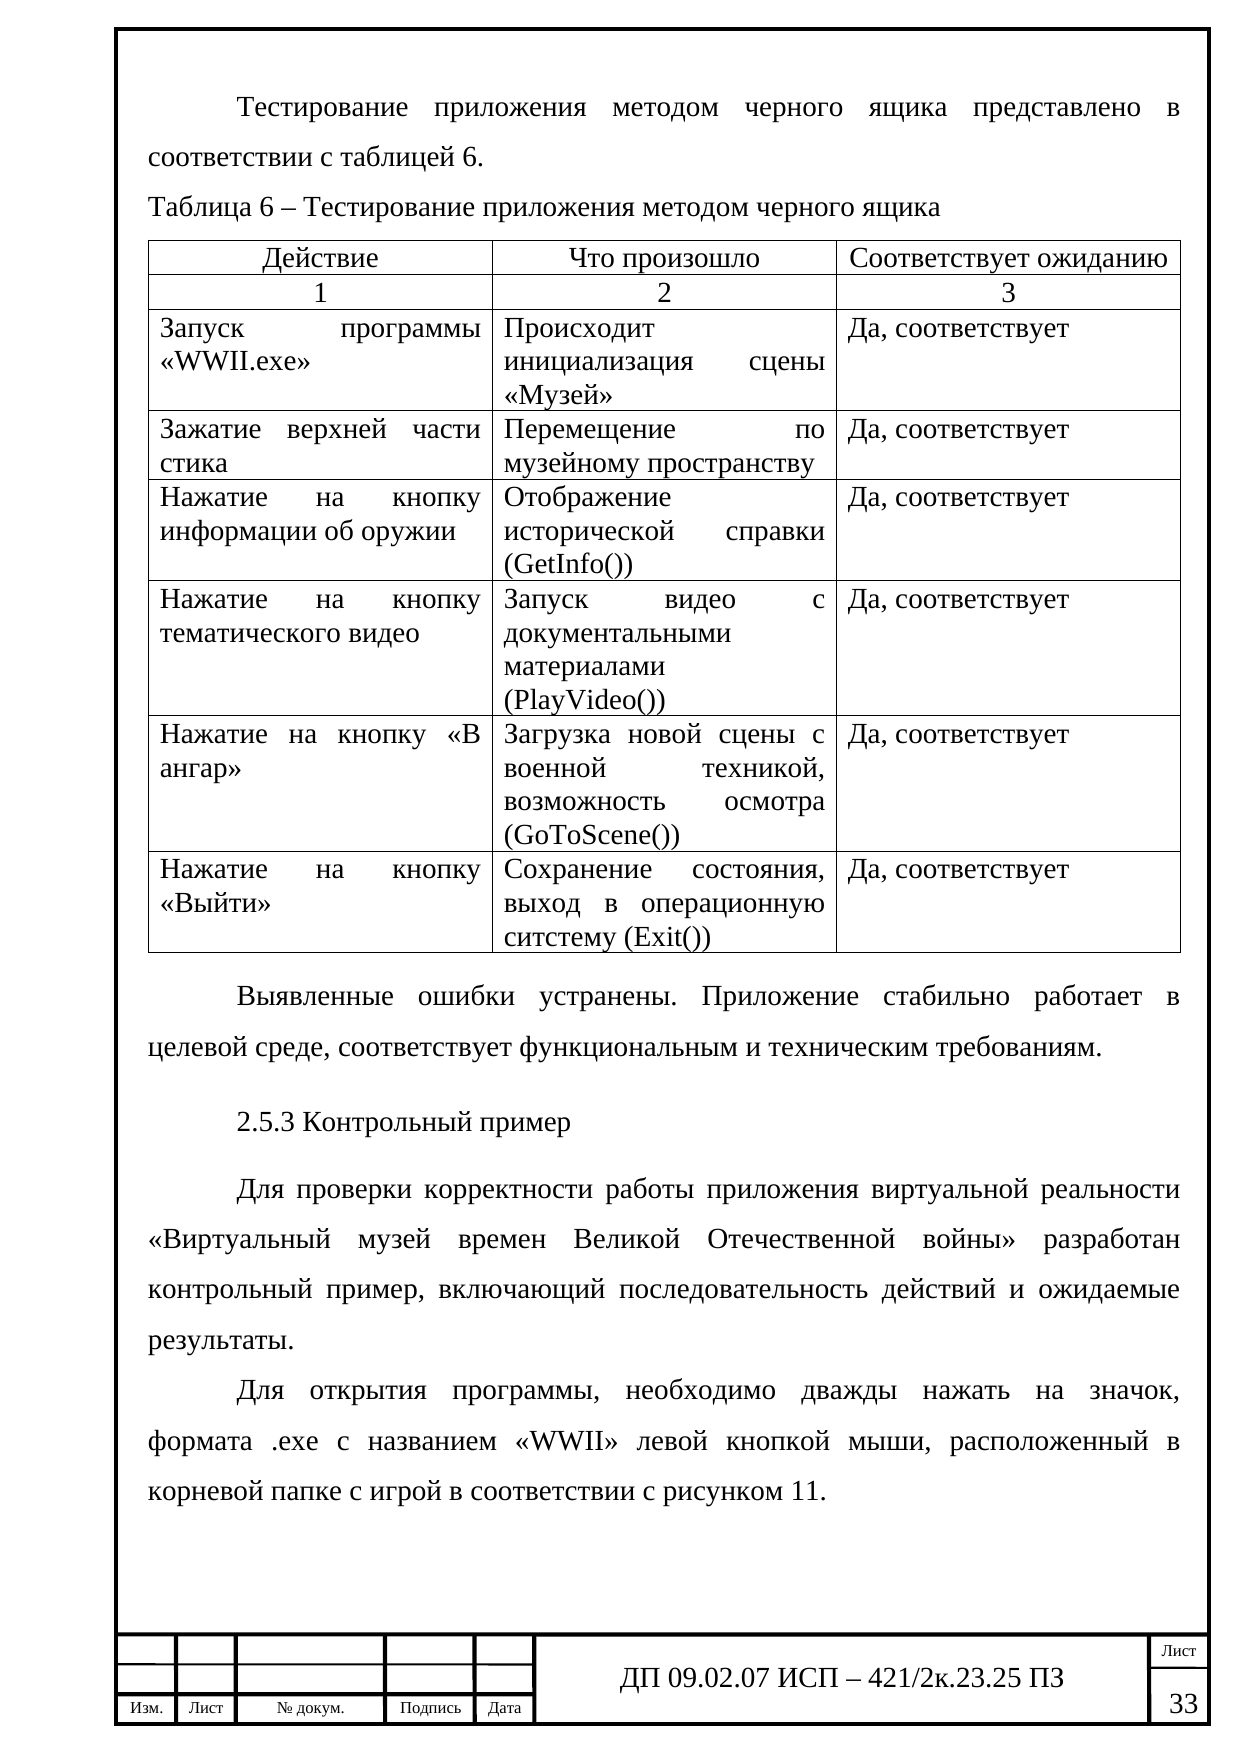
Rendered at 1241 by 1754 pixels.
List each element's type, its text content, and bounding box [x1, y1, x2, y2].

table_cell 1 [149, 275, 492, 309]
table_cell Перемещение по музейному пространству [493, 411, 836, 478]
table_cell Да, соответствует [837, 310, 1180, 410]
table_cell Сохранение состояния, выход в операционную ситстему (Exit()) [493, 852, 836, 952]
text Для проверки корректности работы приложения виртуальной реальности «Виртуальный музей времен Великой Отечественной войны» разработан контрольный пример, включающий последовательность действий и ожидаемые результаты. [148, 1171, 1181, 1356]
text Выявленные ошибки устранены. Приложение стабильно работает в целевой среде, соответствует функциональным и техническим требованиям. [148, 978, 1181, 1062]
table_header Что произошло [493, 241, 836, 274]
table_cell Запуск программы «WWII.exe» [149, 310, 492, 410]
table_cell Загрузка новой сцены с военной техникой, возможность осмотра (GoToScene()) [493, 716, 836, 851]
table_cell Зажатие верхней части стика [149, 411, 492, 478]
text Таблица 6 – Тестирование приложения методом черного ящика [148, 189, 1181, 223]
table_cell Нажатие на кнопку информации об оружии [149, 480, 492, 580]
text Для открытия программы, необходимо дважды нажать на значок, формата .exe с названием «WWII» левой кнопкой мыши, расположенный в корневой папке с игрой в соответствии с рисунком 11. [148, 1372, 1181, 1506]
text Тестирование приложения методом черного ящика представлено в соответствии с таблицей 6. [148, 89, 1181, 172]
table_cell Запуск видео с документальными материалами (PlayVideo()) [493, 581, 836, 715]
table_cell Да, соответствует [837, 480, 1180, 580]
table_cell Да, соответствует [837, 852, 1180, 952]
table_header Соответствует ожиданию [837, 241, 1180, 274]
table_cell Да, соответствует [837, 411, 1180, 478]
table_cell Нажатие на кнопку «Выйти» [149, 852, 492, 952]
table_cell Отображение исторической справки (GetInfo()) [493, 480, 836, 580]
table_cell Да, соответствует [837, 581, 1180, 715]
table_header Действие [149, 241, 492, 274]
table_cell Нажатие на кнопку «В ангар» [149, 716, 492, 851]
table_cell Да, соответствует [837, 716, 1180, 851]
text 2.5.3 Контрольный пример [148, 1104, 1181, 1137]
table_cell Происходит инициализация сцены «Музей» [493, 310, 836, 410]
table_cell 2 [493, 275, 836, 309]
table_cell Нажатие на кнопку тематического видео [149, 581, 492, 715]
table_cell 3 [837, 275, 1180, 309]
